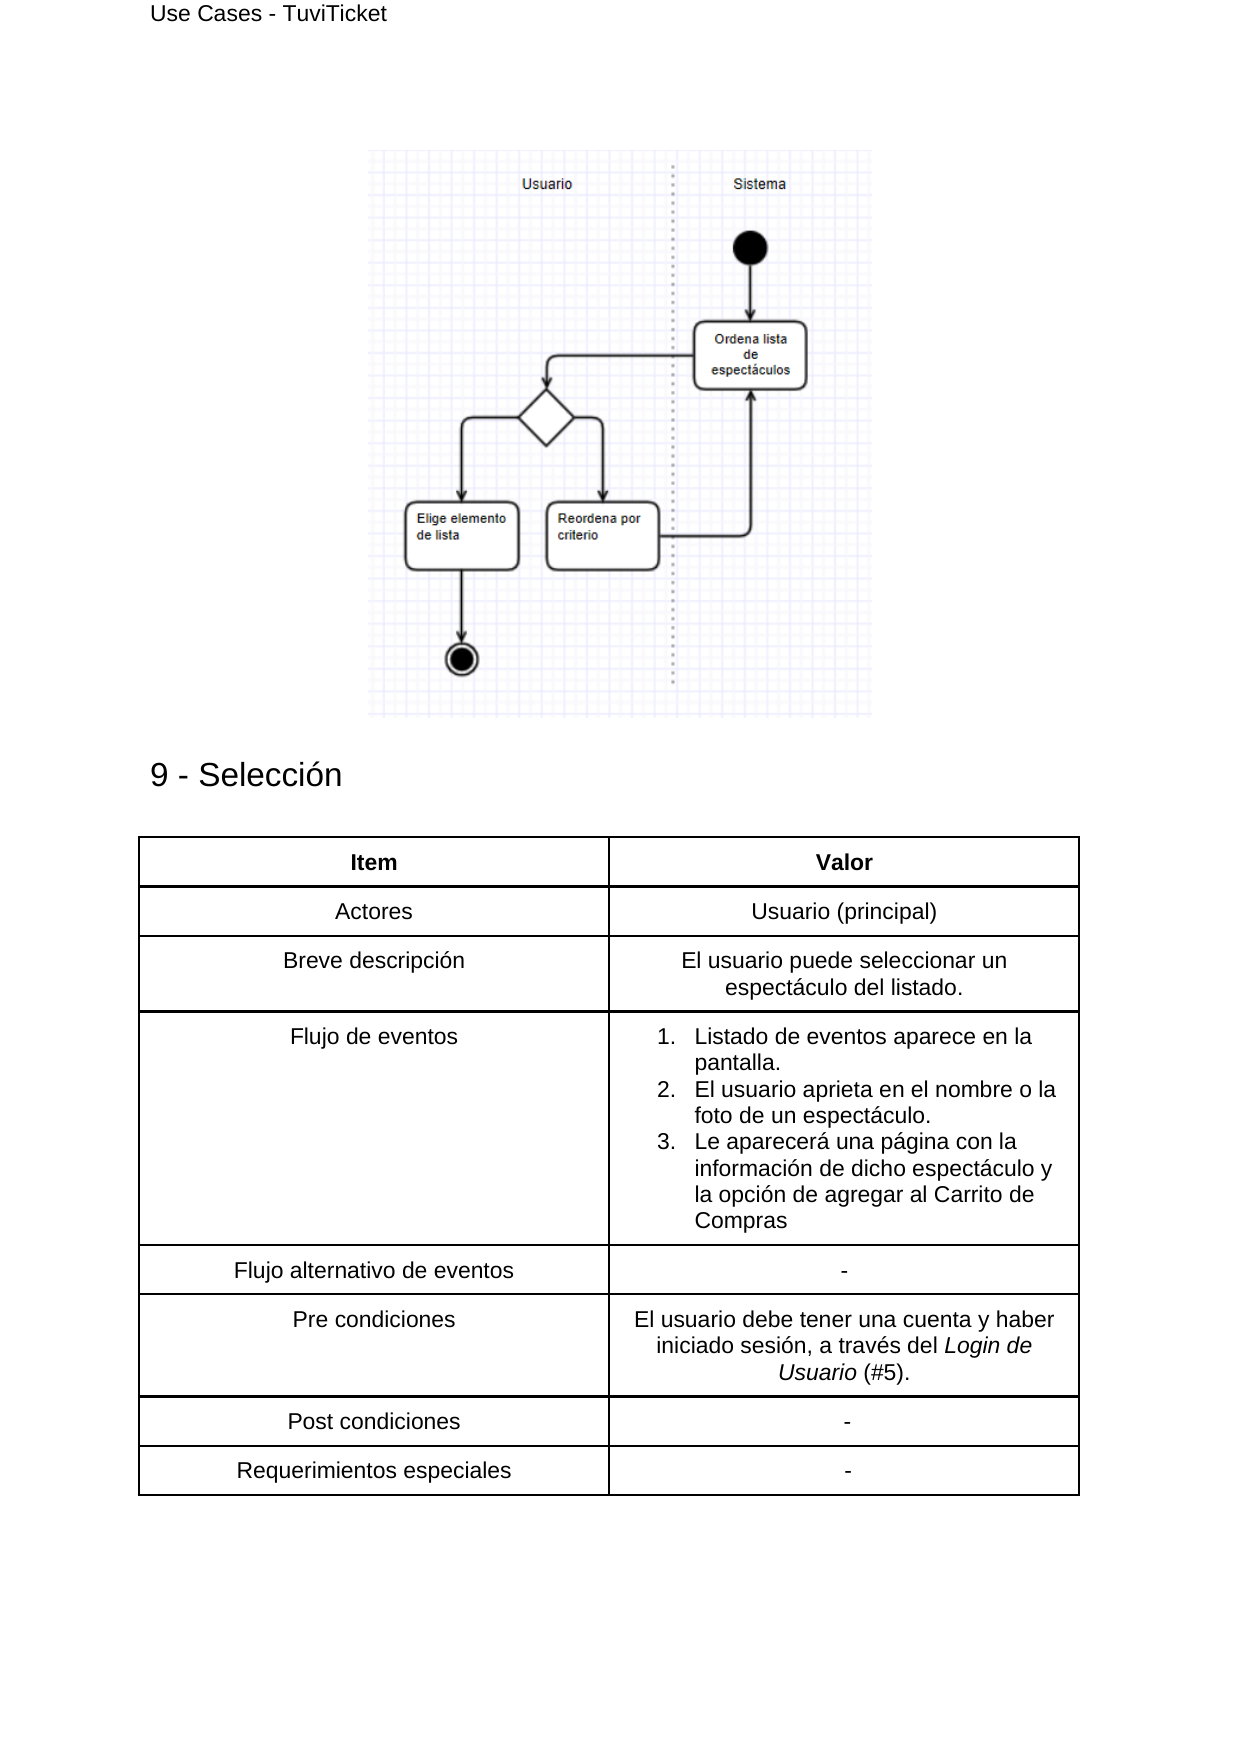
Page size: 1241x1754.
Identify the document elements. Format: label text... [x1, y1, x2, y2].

table_header Item [140, 838, 608, 885]
table_cell Flujo de eventos [140, 1013, 608, 1244]
table_cell - [610, 1246, 1078, 1293]
table_cell El usuario debe tener una cuenta y haber iniciado sesión, a través del Login de Usuario (#5). [610, 1295, 1078, 1395]
table_cell El usuario puede seleccionar un espectáculo del listado. [610, 937, 1078, 1010]
table_cell - [610, 1398, 1078, 1444]
subtitle 9 - Selección [150, 755, 1090, 793]
table_cell [610, 1447, 1078, 1494]
table_cell Pre condiciones [140, 1295, 608, 1395]
picture [368, 150, 873, 718]
table_cell Listado de eventos aparece en la pantalla. El usuario aprieta en el nombre o la foto de un espectáculo. Le aparecerá una página con la información de dicho espectáculo y la opción de agregar al Carrito de Compras [610, 1013, 1078, 1244]
table_cell Breve descripción [140, 937, 608, 1010]
table_cell Post condiciones [140, 1398, 608, 1444]
table_cell Actores [140, 888, 608, 935]
table_cell Requerimientos especiales [140, 1447, 608, 1494]
table_cell Usuario (principal) [610, 888, 1078, 935]
table_cell Flujo alternativo de eventos [140, 1246, 608, 1293]
table_header Valor [610, 838, 1078, 885]
